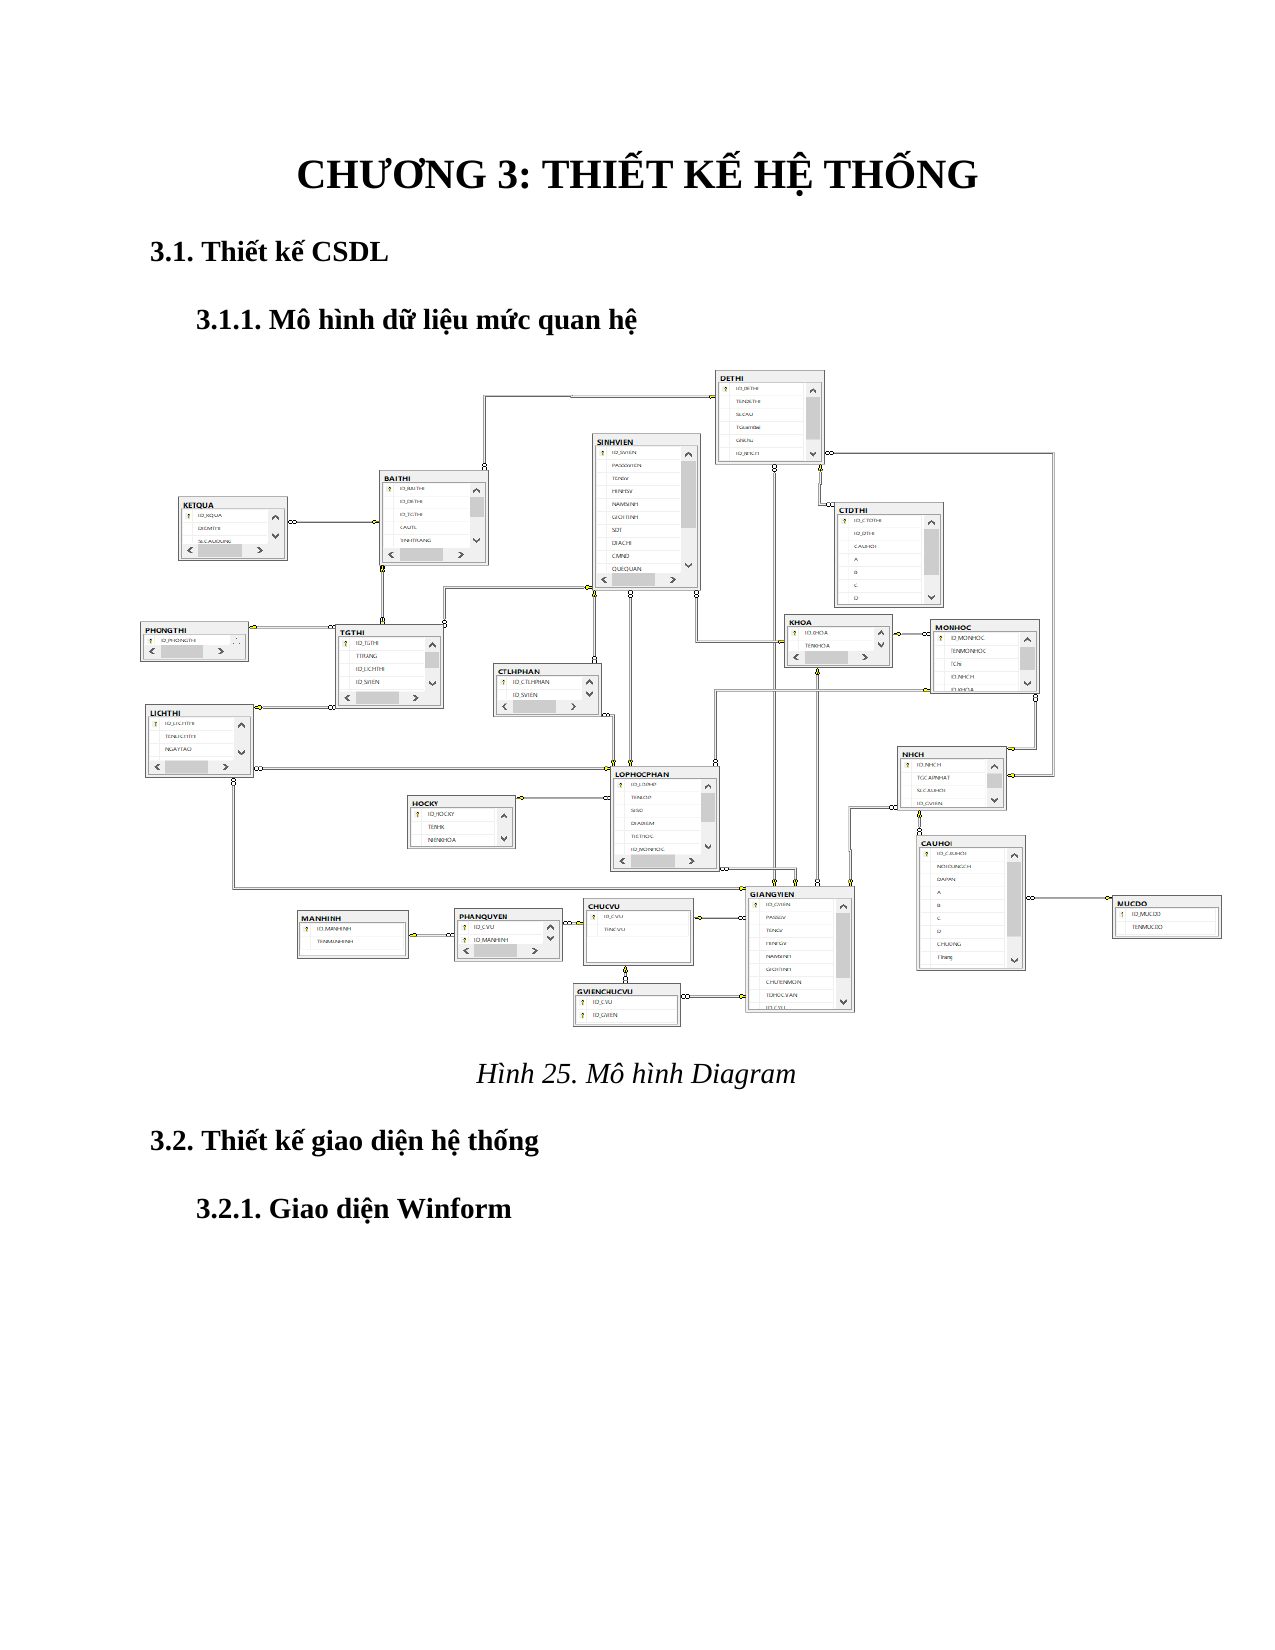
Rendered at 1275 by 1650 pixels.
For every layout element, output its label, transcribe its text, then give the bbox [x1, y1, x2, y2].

picture [127, 364, 1226, 1031]
subtitle 3.1.1. Mô hình dữ liệu mức quan hệ [196, 302, 1125, 336]
subtitle 3.1. Thiết kế CSDL [150, 234, 1125, 268]
text 3.2.1. Giao diện Winform [196, 1191, 1125, 1225]
text Hình 25. Mô hình Diagram [150, 1056, 1125, 1089]
subtitle CHƯƠNG 3: THIẾT KẾ HỆ THỐNG [150, 150, 1125, 198]
subtitle 3.2. Thiết kế giao diện hệ thống [150, 1123, 1125, 1157]
